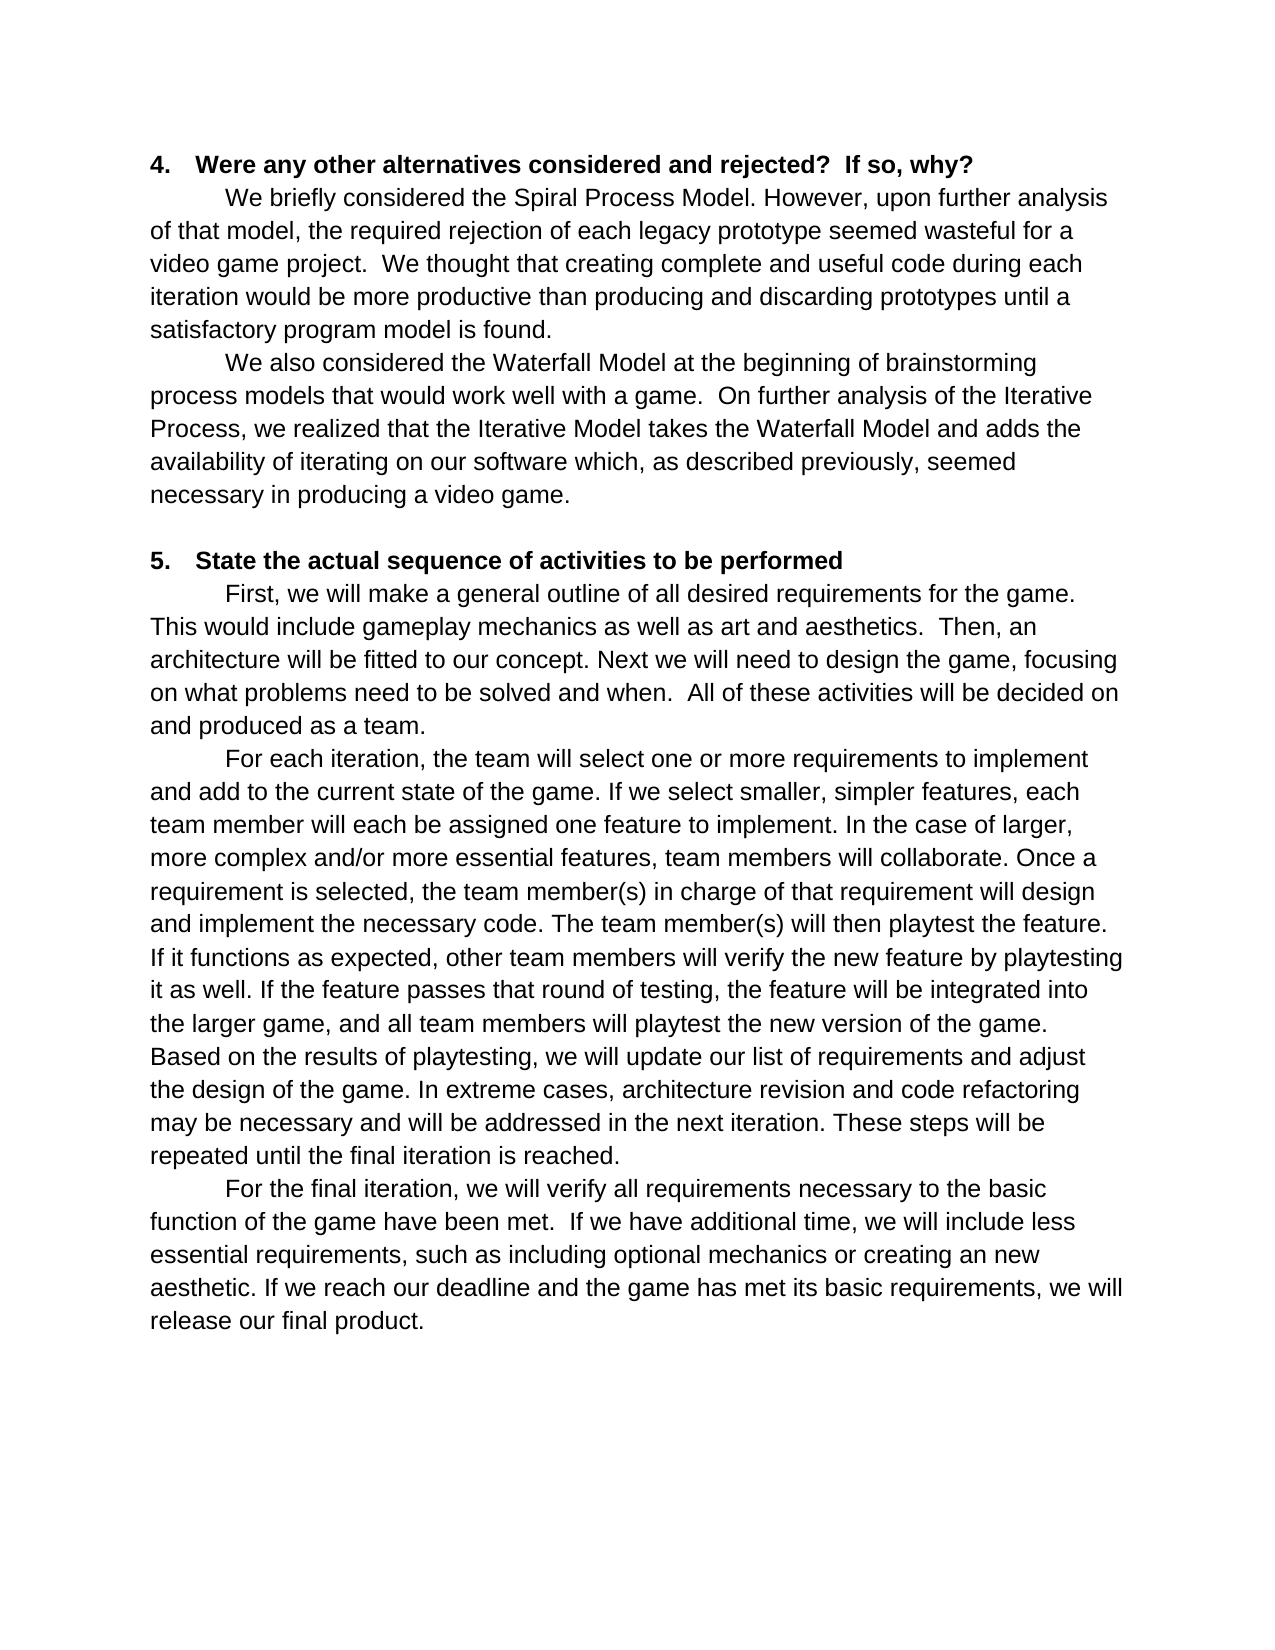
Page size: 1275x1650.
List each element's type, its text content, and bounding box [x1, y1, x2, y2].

text First, we will make a general outline of all desired requirements for the game. This would include gameplay mechanics as well as art and aesthetics. Then, an architecture will be fitted to our concept. Next we will need to design the game, focusing on what problems need to be solved and when. All of these activities will be decided on and produced as a team. [150, 579, 1125, 740]
text We also considered the Waterfall Model at the beginning of brainstorming process models that would work well with a game. On further analysis of the Iterative Process, we realized that the Iterative Model takes the Waterfall Model and adds the availability of iterating on our software which, as described previously, seemed necessary in producing a video game. [150, 348, 1125, 509]
text 4. Were any other alternatives considered and rejected? If so, why? [150, 150, 1125, 179]
text For each iteration, the team will select one or more requirements to implement and add to the current state of the game. If we select smaller, simpler features, each team member will each be assigned one feature to implement. In the case of larger, more complex and/or more essential features, team members will collaborate. Once a requirement is selected, the team member(s) in charge of that requirement will design and implement the necessary code. The team member(s) will then playtest the feature. If it functions as expected, other team members will verify the new feature by playtesting it as well. If the feature passes that round of testing, the feature will be integrated into the larger game, and all team members will playtest the new version of the game. Based on the results of playtesting, we will update our list of requirements and adjust the design of the game. In extreme cases, architecture revision and code refactoring may be necessary and will be addressed in the next iteration. These steps will be repeated until the final iteration is reached. [150, 744, 1125, 1169]
text For the final iteration, we will verify all requirements necessary to the basic function of the game have been met. If we have additional time, we will include less essential requirements, such as including optional mechanics or creating an new aesthetic. If we reach our deadline and the game has met its basic requirements, we will release our final product. [150, 1174, 1125, 1334]
text 5. State the actual sequence of activities to be performed [150, 546, 1125, 575]
text We briefly considered the Spiral Process Model. However, upon further analysis of that model, the required rejection of each legacy prototype seemed wasteful for a video game project. We thought that creating complete and useful code during each iteration would be more productive than producing and discarding prototypes until a satisfactory program model is found. [150, 183, 1125, 344]
